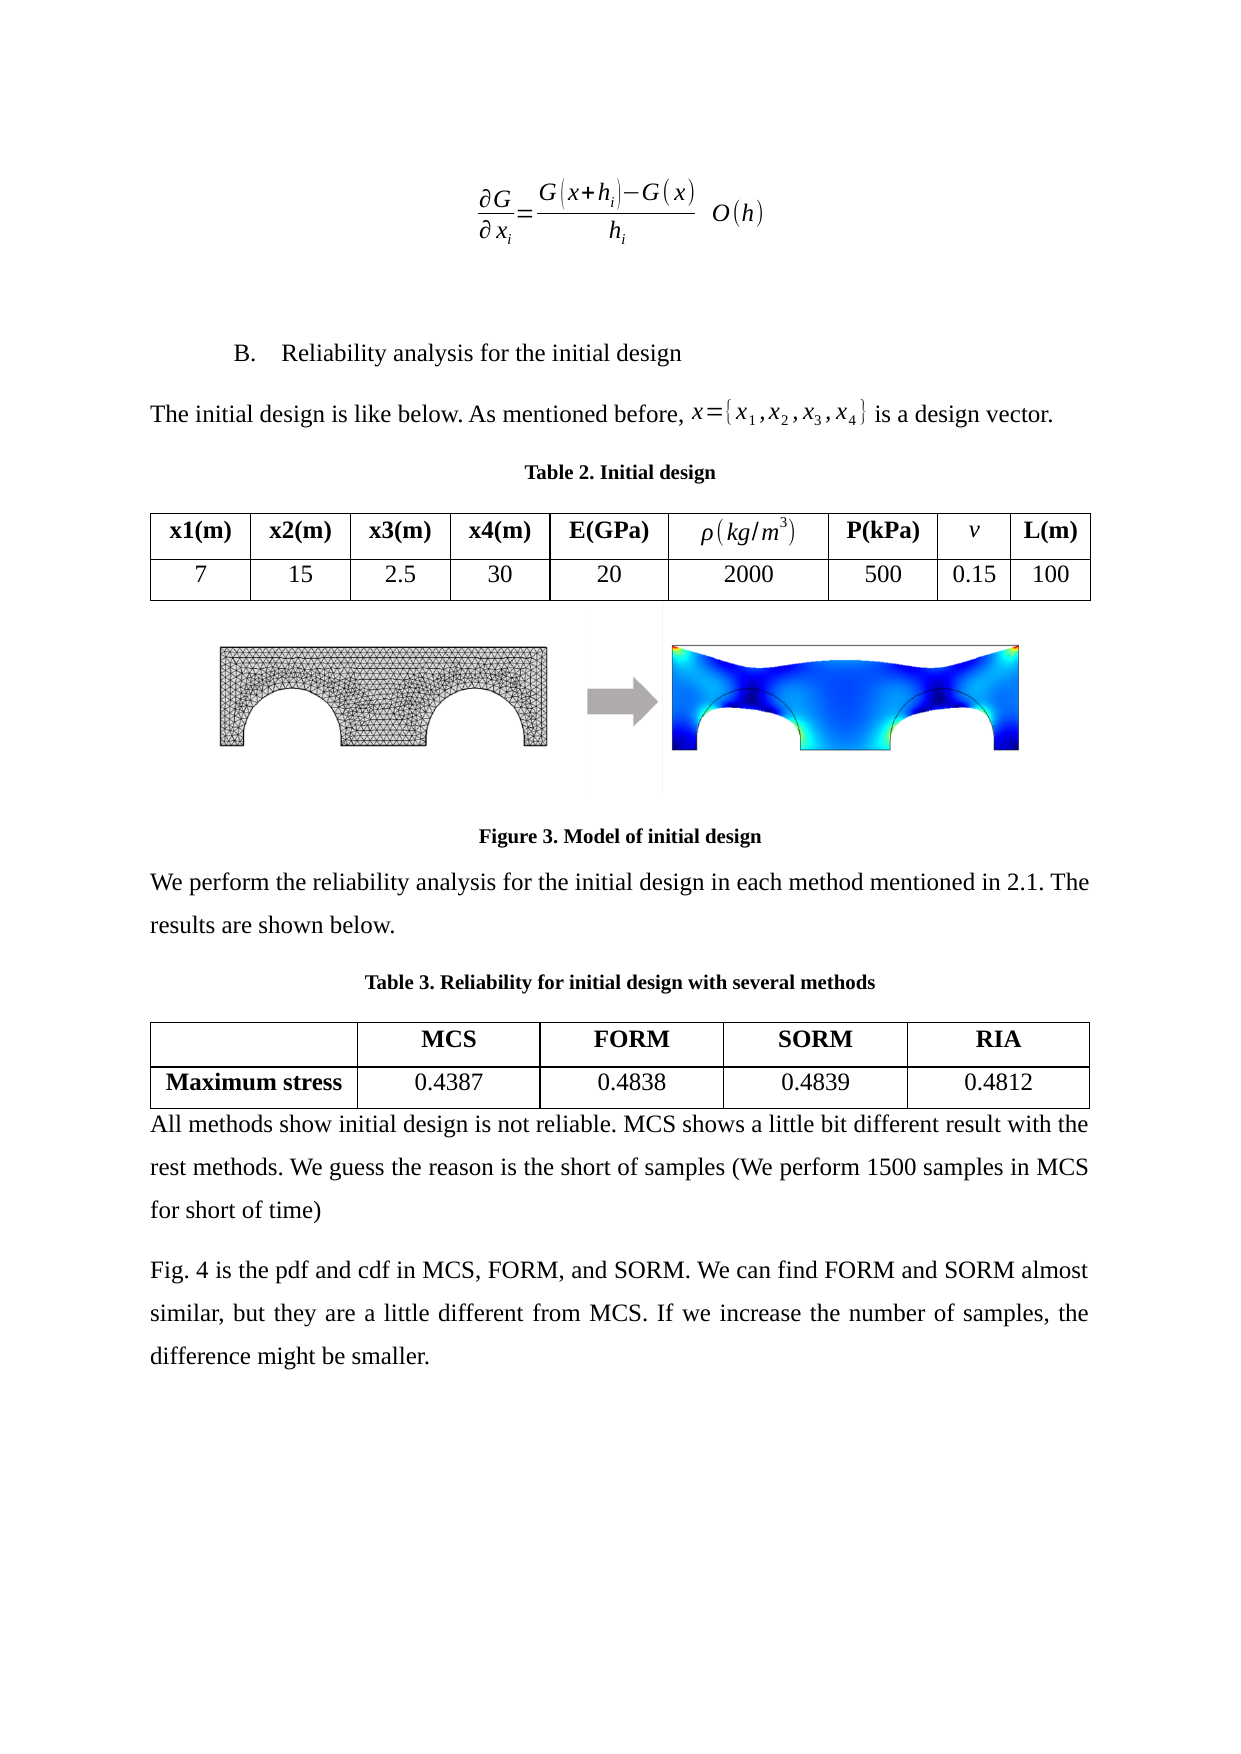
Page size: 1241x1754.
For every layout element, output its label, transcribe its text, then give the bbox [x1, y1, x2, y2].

table_header [151, 1023, 357, 1066]
text We perform the reliability analysis for the initial design in each method mentioned in 2.1. The results are shown below. [150, 867, 1090, 938]
table_header FORM [541, 1023, 723, 1066]
table_header x1(m) [151, 514, 250, 558]
table_cell 0.4839 [724, 1068, 907, 1108]
table_header x2(m) [251, 514, 350, 558]
text Figure 3. Model of initial design [150, 824, 1090, 848]
table_header E(GPa) [551, 514, 668, 558]
table_header [938, 514, 1010, 558]
table_cell 20 [551, 560, 668, 600]
table_header P(kPa) [829, 514, 937, 558]
text Fig. 4 is the pdf and cdf in MCS, FORM, and SORM. We can find FORM and SORM almost similar, but they are a little different from MCS. If we increase the number of samples, the difference might be smaller. [150, 1255, 1090, 1370]
text The initial design is like below. As mentioned before, is a design vector. [150, 397, 1090, 429]
table_cell 500 [829, 560, 937, 600]
table_header L(m) [1011, 514, 1090, 558]
table_cell 2.5 [351, 560, 450, 600]
table_cell 15 [251, 560, 350, 600]
table_cell 0.4838 [541, 1068, 723, 1108]
table_cell 2000 [669, 560, 828, 600]
text All methods show initial design is not reliable. MCS shows a little bit different result with the rest methods. We guess the reason is the short of samples (We perform 1500 samples in MCS for short of time) [150, 1109, 1090, 1224]
table_cell 30 [451, 560, 549, 600]
table_header SORM [724, 1023, 907, 1066]
picture [213, 601, 1027, 794]
table_cell 7 [151, 560, 250, 600]
table_cell 100 [1011, 560, 1090, 600]
table_header x4(m) [451, 514, 549, 558]
table_cell 0.15 [938, 560, 1010, 600]
list Reliability analysis for the initial design [233, 338, 1090, 366]
table_header [669, 514, 828, 558]
table_header RIA [908, 1023, 1089, 1066]
text Table 3. Reliability for initial design with several methods [150, 969, 1090, 994]
text Table 2. Initial design [150, 460, 1090, 484]
table_header MCS [358, 1023, 539, 1066]
table_cell Maximum stress [151, 1068, 357, 1108]
table_cell 0.4812 [908, 1068, 1089, 1108]
table_cell 0.4387 [358, 1068, 539, 1108]
table_header x3(m) [351, 514, 450, 558]
